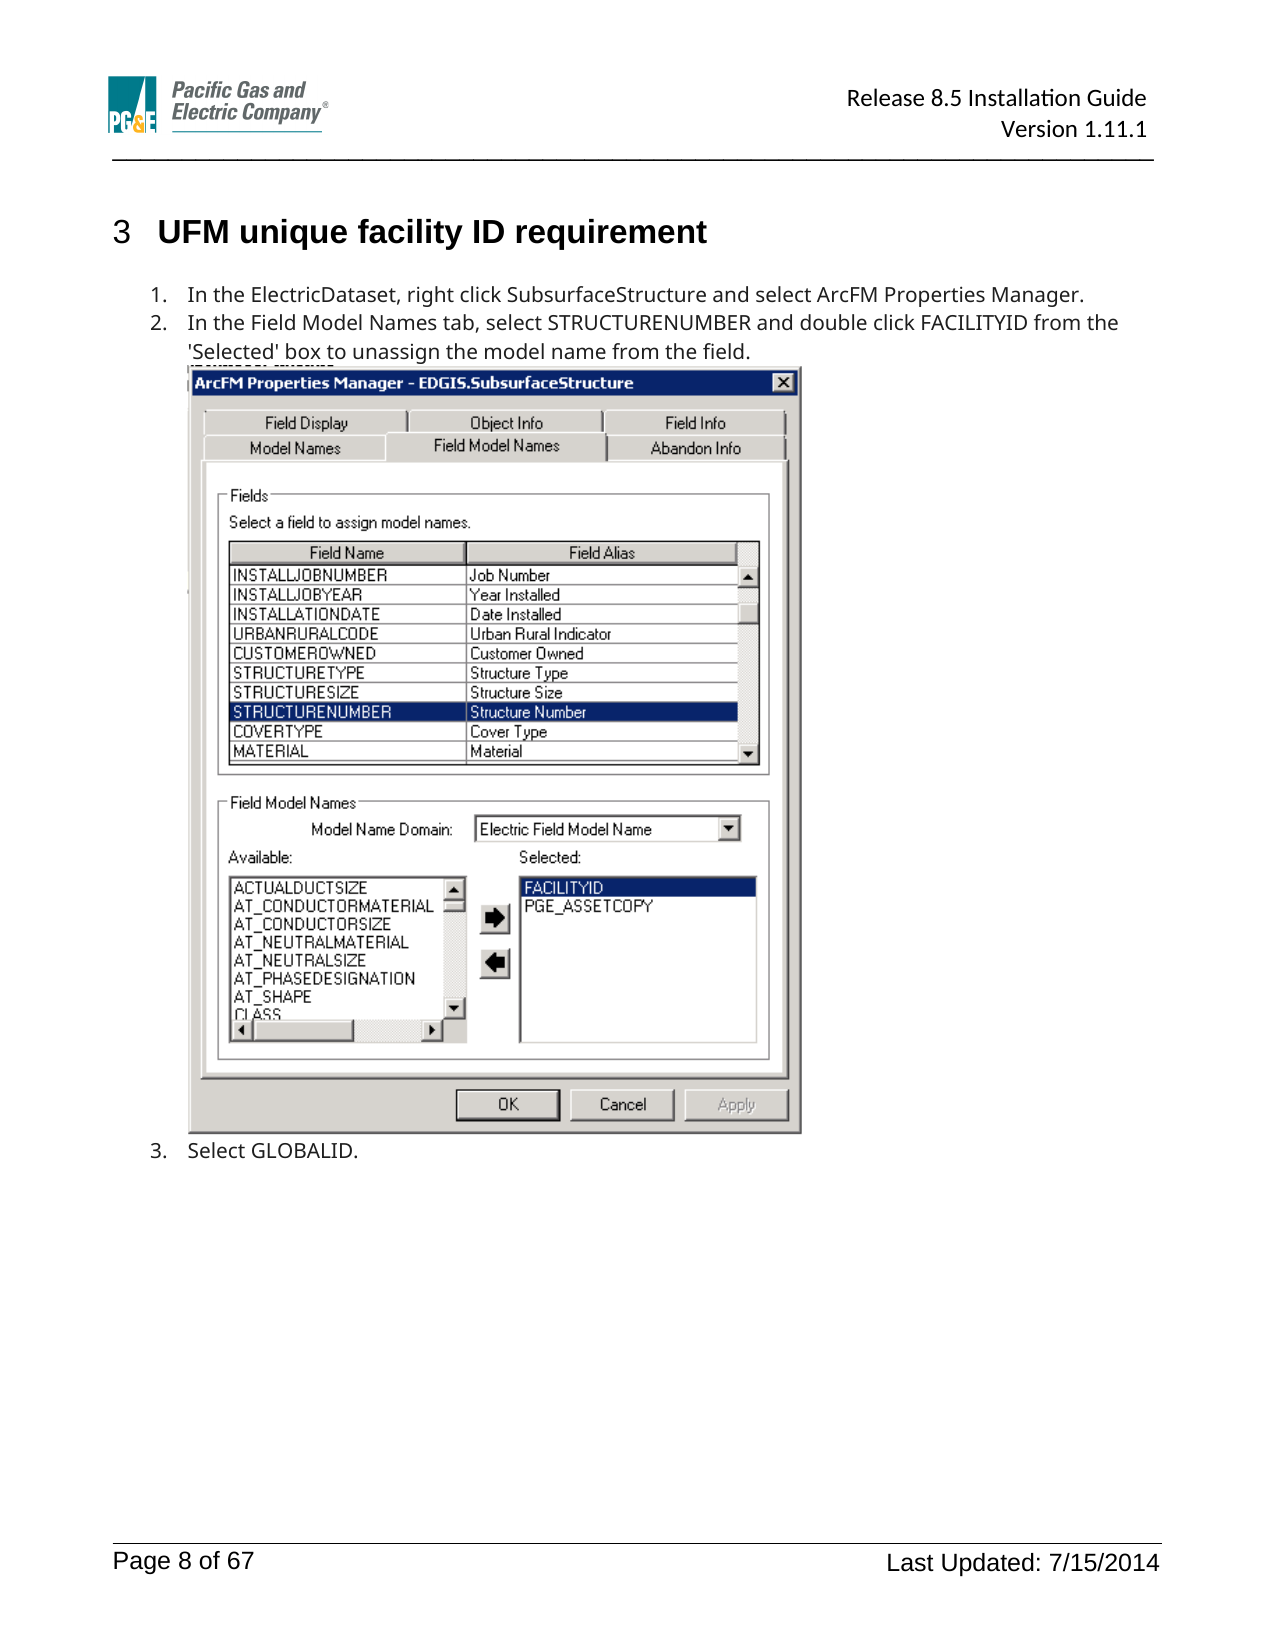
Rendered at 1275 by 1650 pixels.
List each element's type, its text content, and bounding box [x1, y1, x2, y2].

list In the ElectricDataset, right click SubsurfaceStructure and select ArcFM Properties Manager. [150, 280, 1162, 308]
subtitle UFM unique facility ID requirement [112, 212, 1162, 251]
picture [187, 365, 802, 1137]
list Select GLOBALID. [150, 1136, 1162, 1165]
